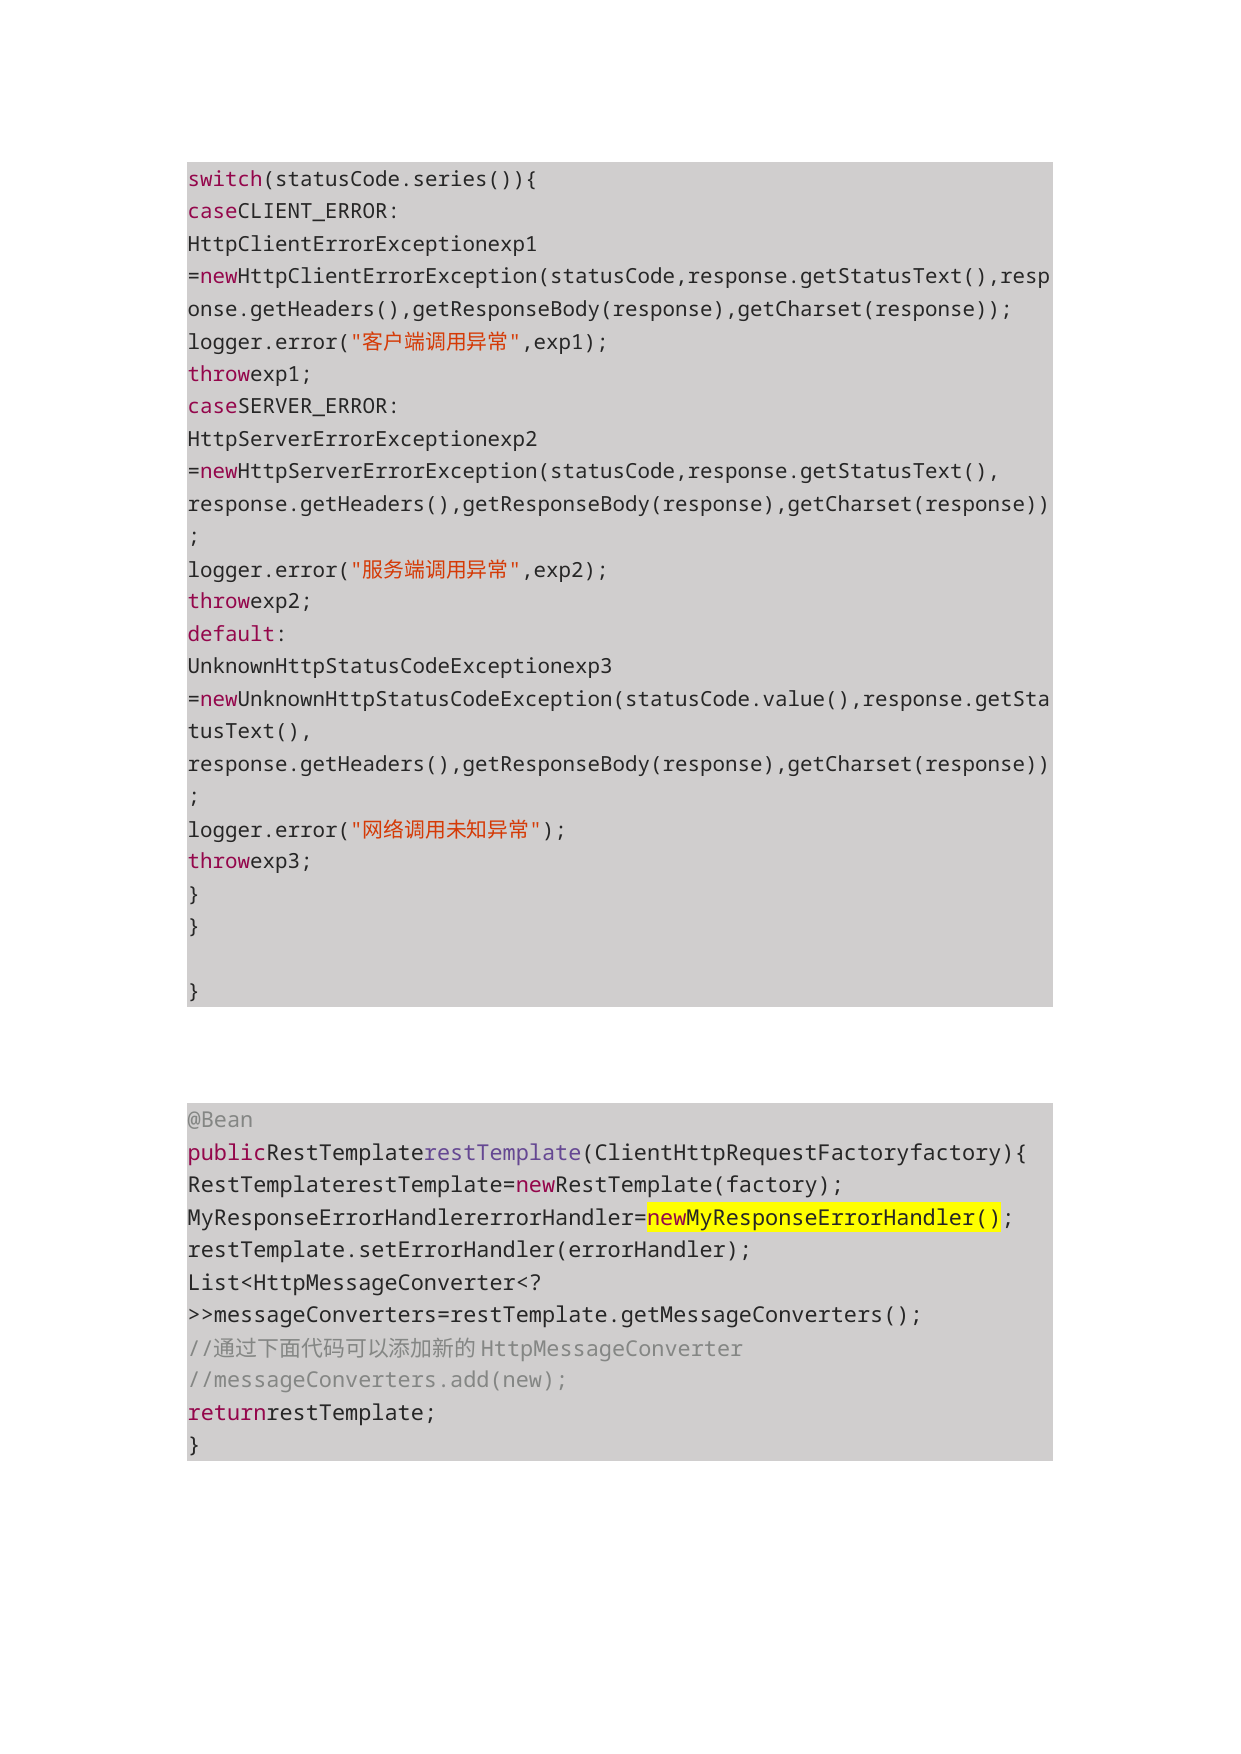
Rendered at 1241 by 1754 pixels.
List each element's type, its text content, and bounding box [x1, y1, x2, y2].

text caseCLIENT_ERROR: [187, 194, 1053, 227]
text //messageConverters.add(new); [187, 1363, 1053, 1396]
text } [187, 974, 1053, 1007]
text logger.error("网络调用未知异常"); [187, 812, 1053, 844]
text default: [187, 617, 1053, 649]
text } [187, 1428, 1053, 1461]
text HttpClientErrorExceptionexp1=newHttpClientErrorException(statusCode,response.getStatusText(),response.getHeaders(),getResponseBody(response),getCharset(response)); [187, 227, 1053, 324]
text returnrestTemplate; [187, 1396, 1053, 1428]
text //通过下面代码可以添加新的HttpMessageConverter [187, 1331, 1053, 1363]
text throwexp3; [187, 844, 1053, 877]
text response.getHeaders(),getResponseBody(response),getCharset(response)); [187, 747, 1053, 812]
text restTemplate.setErrorHandler(errorHandler); [187, 1233, 1053, 1266]
text logger.error("服务端调用异常",exp2); [187, 552, 1053, 584]
text HttpServerErrorExceptionexp2=newHttpServerErrorException(statusCode,response.getStatusText(), [187, 422, 1053, 487]
text switch(statusCode.series()){ [187, 162, 1053, 194]
text } [187, 909, 1053, 942]
text List<HttpMessageConverter<?>>messageConverters=restTemplate.getMessageConverters(); [187, 1266, 1053, 1331]
text caseSERVER_ERROR: [187, 389, 1053, 422]
text publicRestTemplaterestTemplate(ClientHttpRequestFactoryfactory){ [187, 1136, 1053, 1168]
text throwexp1; [187, 357, 1053, 389]
text RestTemplaterestTemplate=newRestTemplate(factory); [187, 1168, 1053, 1201]
text UnknownHttpStatusCodeExceptionexp3=newUnknownHttpStatusCodeException(statusCode.value(),response.getStatusText(), [187, 649, 1053, 747]
text MyResponseErrorHandlererrorHandler=newMyResponseErrorHandler(); [187, 1201, 1053, 1233]
text @Bean [187, 1103, 1053, 1136]
text throwexp2; [187, 584, 1053, 617]
text } [187, 877, 1053, 909]
text logger.error("客户端调用异常",exp1); [187, 324, 1053, 357]
text response.getHeaders(),getResponseBody(response),getCharset(response)); [187, 487, 1053, 552]
